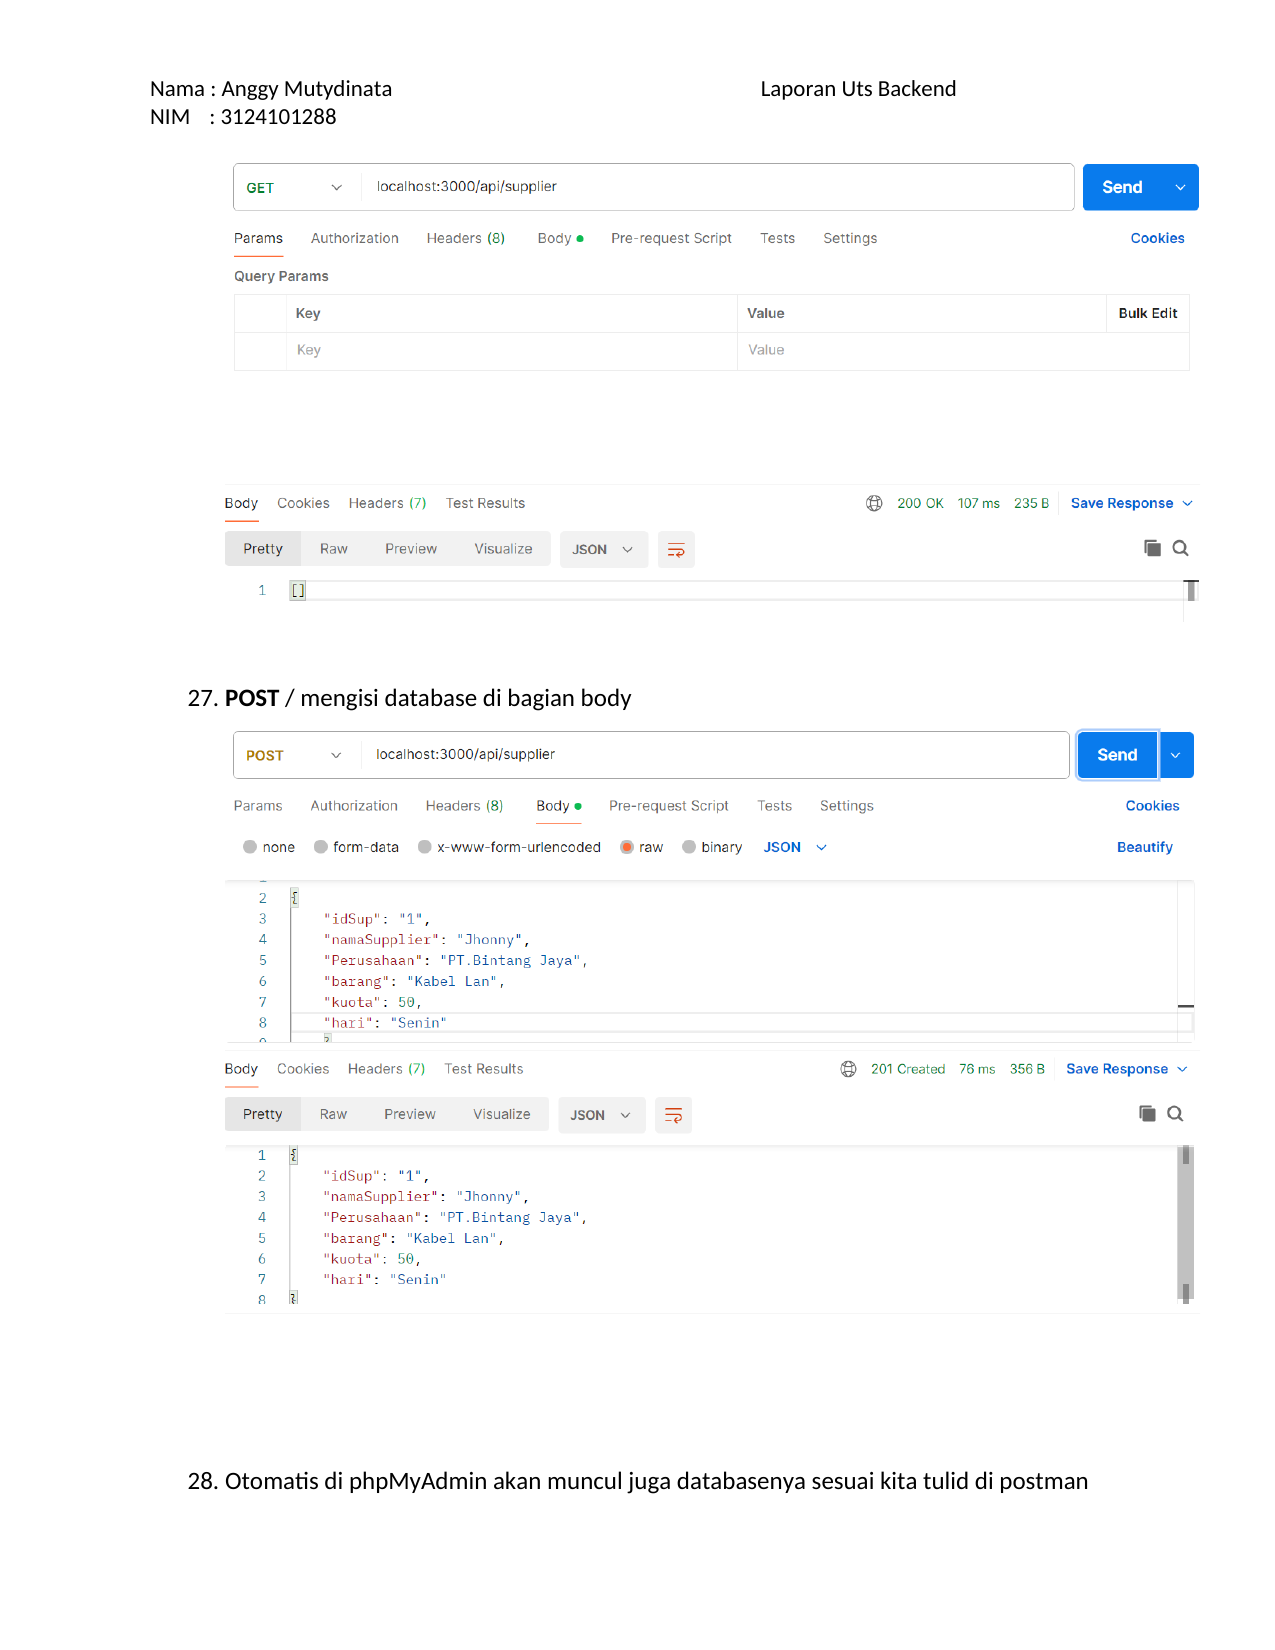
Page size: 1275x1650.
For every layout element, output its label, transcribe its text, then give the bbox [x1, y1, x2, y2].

picture [225, 727, 1200, 1314]
list POST / mengisi database di bagian body [187, 682, 1125, 712]
list Otomatis di phpMyAdmin akan muncul juga databasenya sesuai kita tulid di postman [187, 1465, 1125, 1495]
picture [225, 150, 1200, 622]
